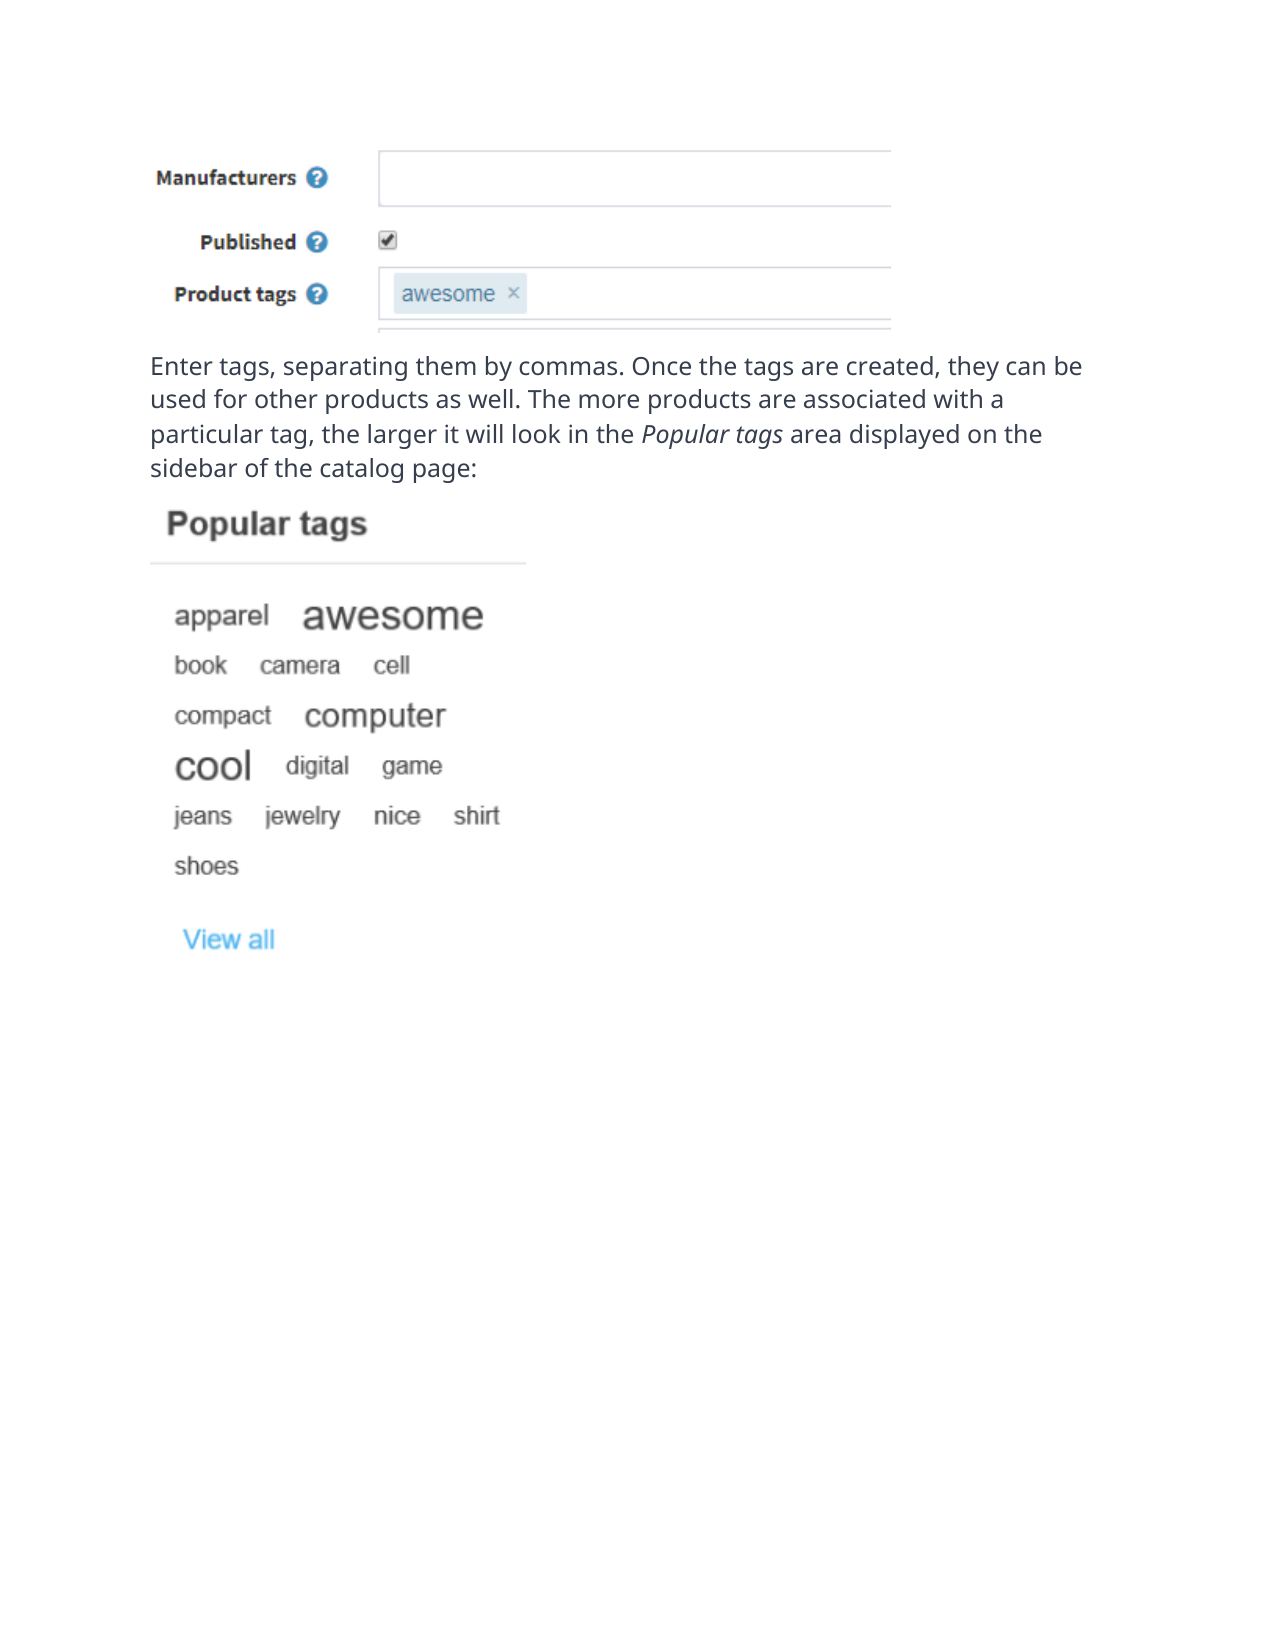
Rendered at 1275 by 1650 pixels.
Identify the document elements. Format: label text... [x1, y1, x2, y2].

picture [150, 150, 892, 333]
text Enter tags, separating them by commas. Once the tags are created, they can be used for other products as well. The more products are associated with a particular tag, the larger it will look in the Popular tags area displayed on the sidebar of the catalog page: [150, 348, 1125, 484]
picture [150, 500, 527, 969]
